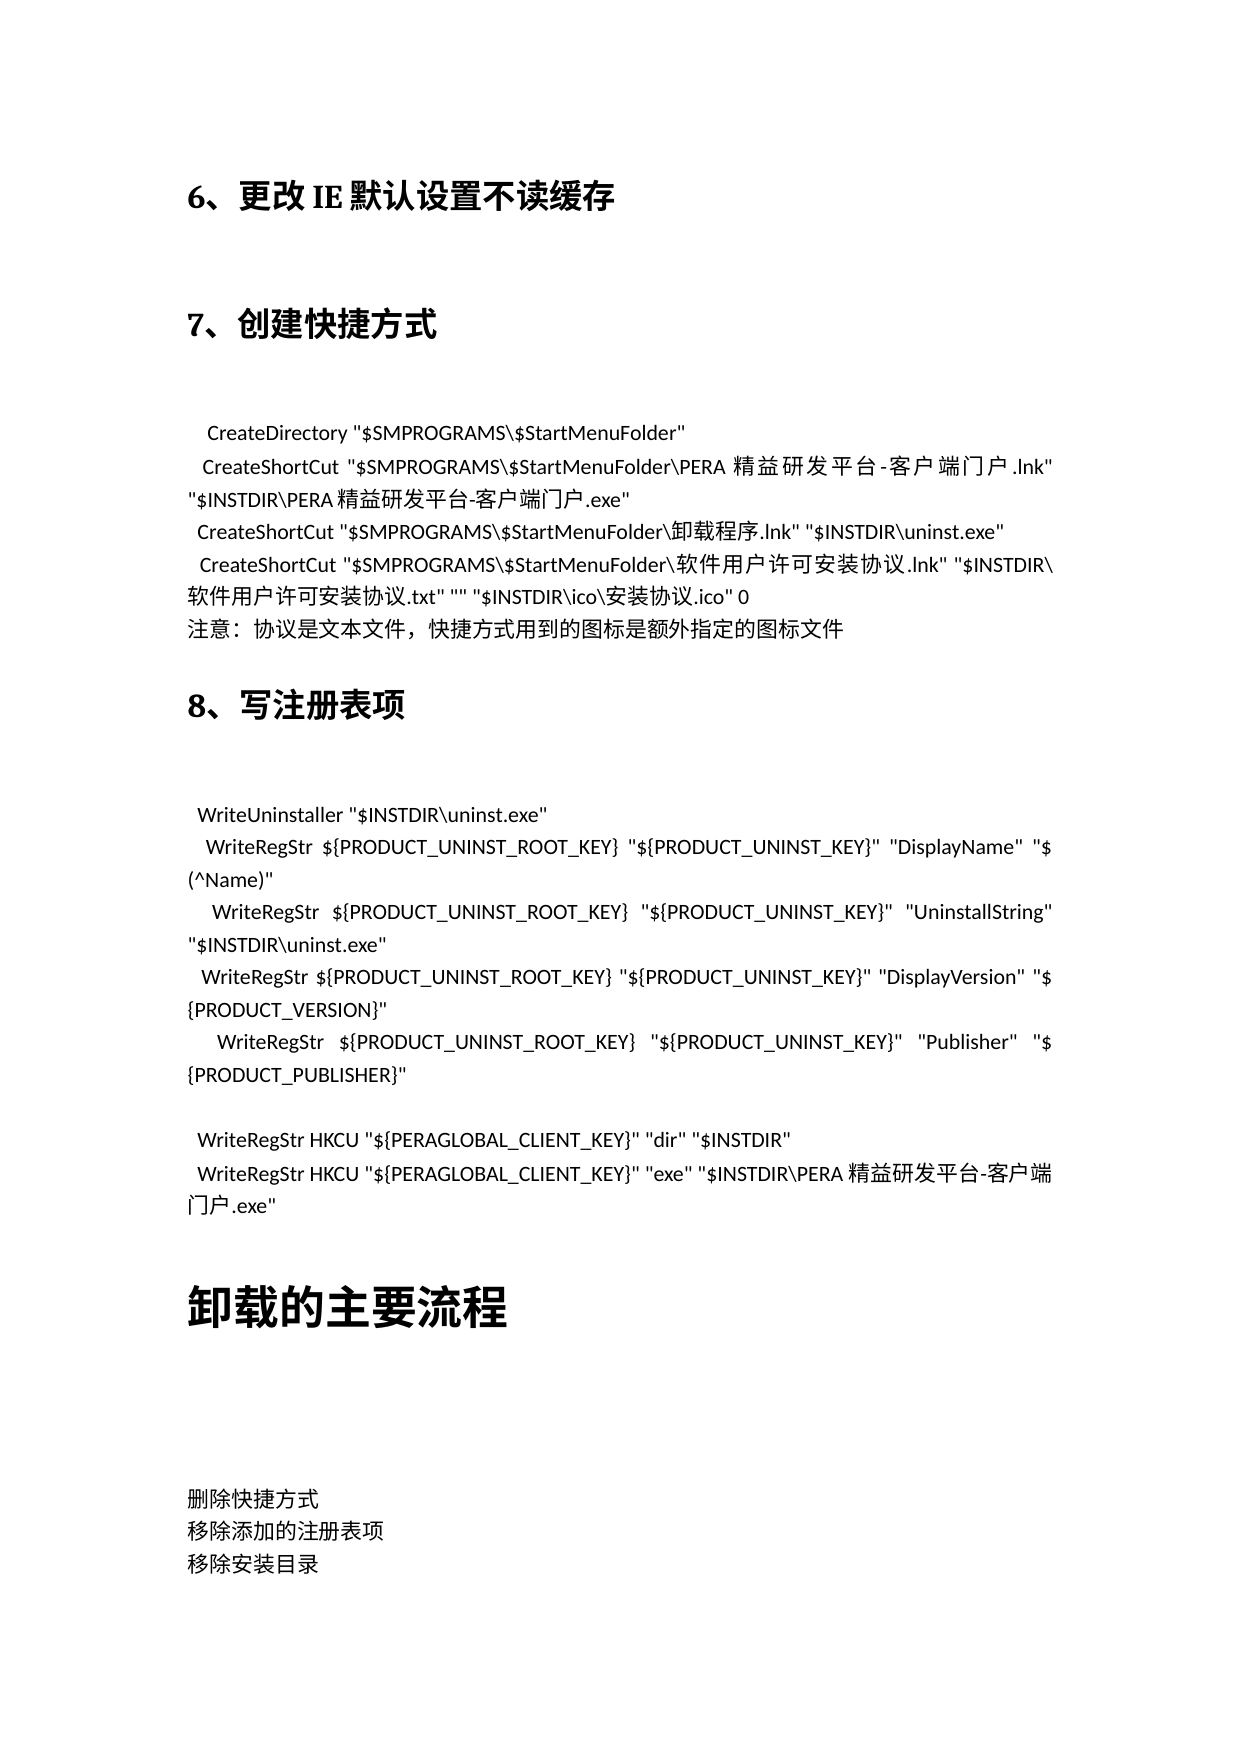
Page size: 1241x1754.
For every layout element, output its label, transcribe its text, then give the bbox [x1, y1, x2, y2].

text WriteRegStr ${PRODUCT_UNINST_ROOT_KEY} "${PRODUCT_UNINST_KEY}" "DisplayName" "$(^Name)" [187, 831, 1053, 896]
text WriteRegStr ${PRODUCT_UNINST_ROOT_KEY} "${PRODUCT_UNINST_KEY}" "DisplayVersion" "${PRODUCT_VERSION}" [187, 961, 1053, 1026]
subtitle 8、写注册表项 [187, 671, 1053, 736]
text 移除添加的注册表项 [187, 1514, 1053, 1546]
subtitle 7、创建快捷方式 [187, 289, 1053, 354]
text WriteRegStr HKCU "${PERAGLOBAL_CLIENT_KEY}" "exe" "$INSTDIR\PERA精益研发平台-客户端门户.exe" [187, 1156, 1053, 1221]
subtitle 卸载的主要流程 [187, 1256, 1053, 1353]
text CreateDirectory "$SMPROGRAMS\$StartMenuFolder" [187, 416, 1053, 449]
text CreateShortCut "$SMPROGRAMS\$StartMenuFolder\PERA精益研发平台-客户端门户.lnk" "$INSTDIR\PERA精益研发平台-客户端门户.exe" [187, 449, 1053, 514]
text WriteRegStr ${PRODUCT_UNINST_ROOT_KEY} "${PRODUCT_UNINST_KEY}" "Publisher" "${PRODUCT_PUBLISHER}" [187, 1026, 1053, 1091]
text WriteUninstaller "$INSTDIR\uninst.exe" [187, 798, 1053, 831]
text WriteRegStr ${PRODUCT_UNINST_ROOT_KEY} "${PRODUCT_UNINST_KEY}" "UninstallString" "$INSTDIR\uninst.exe" [187, 896, 1053, 961]
text 删除快捷方式 [187, 1481, 1053, 1514]
text CreateShortCut "$SMPROGRAMS\$StartMenuFolder\卸载程序.lnk" "$INSTDIR\uninst.exe" [187, 514, 1053, 546]
text 移除安装目录 [187, 1546, 1053, 1579]
text CreateShortCut "$SMPROGRAMS\$StartMenuFolder\软件用户许可安装协议.lnk" "$INSTDIR\软件用户许可安装协议.txt" "" "$INSTDIR\ico\安装协议.ico" 0 [187, 546, 1053, 611]
subtitle 6、更改IE默认设置不读缓存 [187, 162, 1053, 227]
text 注意：协议是文本文件，快捷方式用到的图标是额外指定的图标文件 [187, 611, 1053, 644]
text WriteRegStr HKCU "${PERAGLOBAL_CLIENT_KEY}" "dir" "$INSTDIR" [187, 1123, 1053, 1156]
